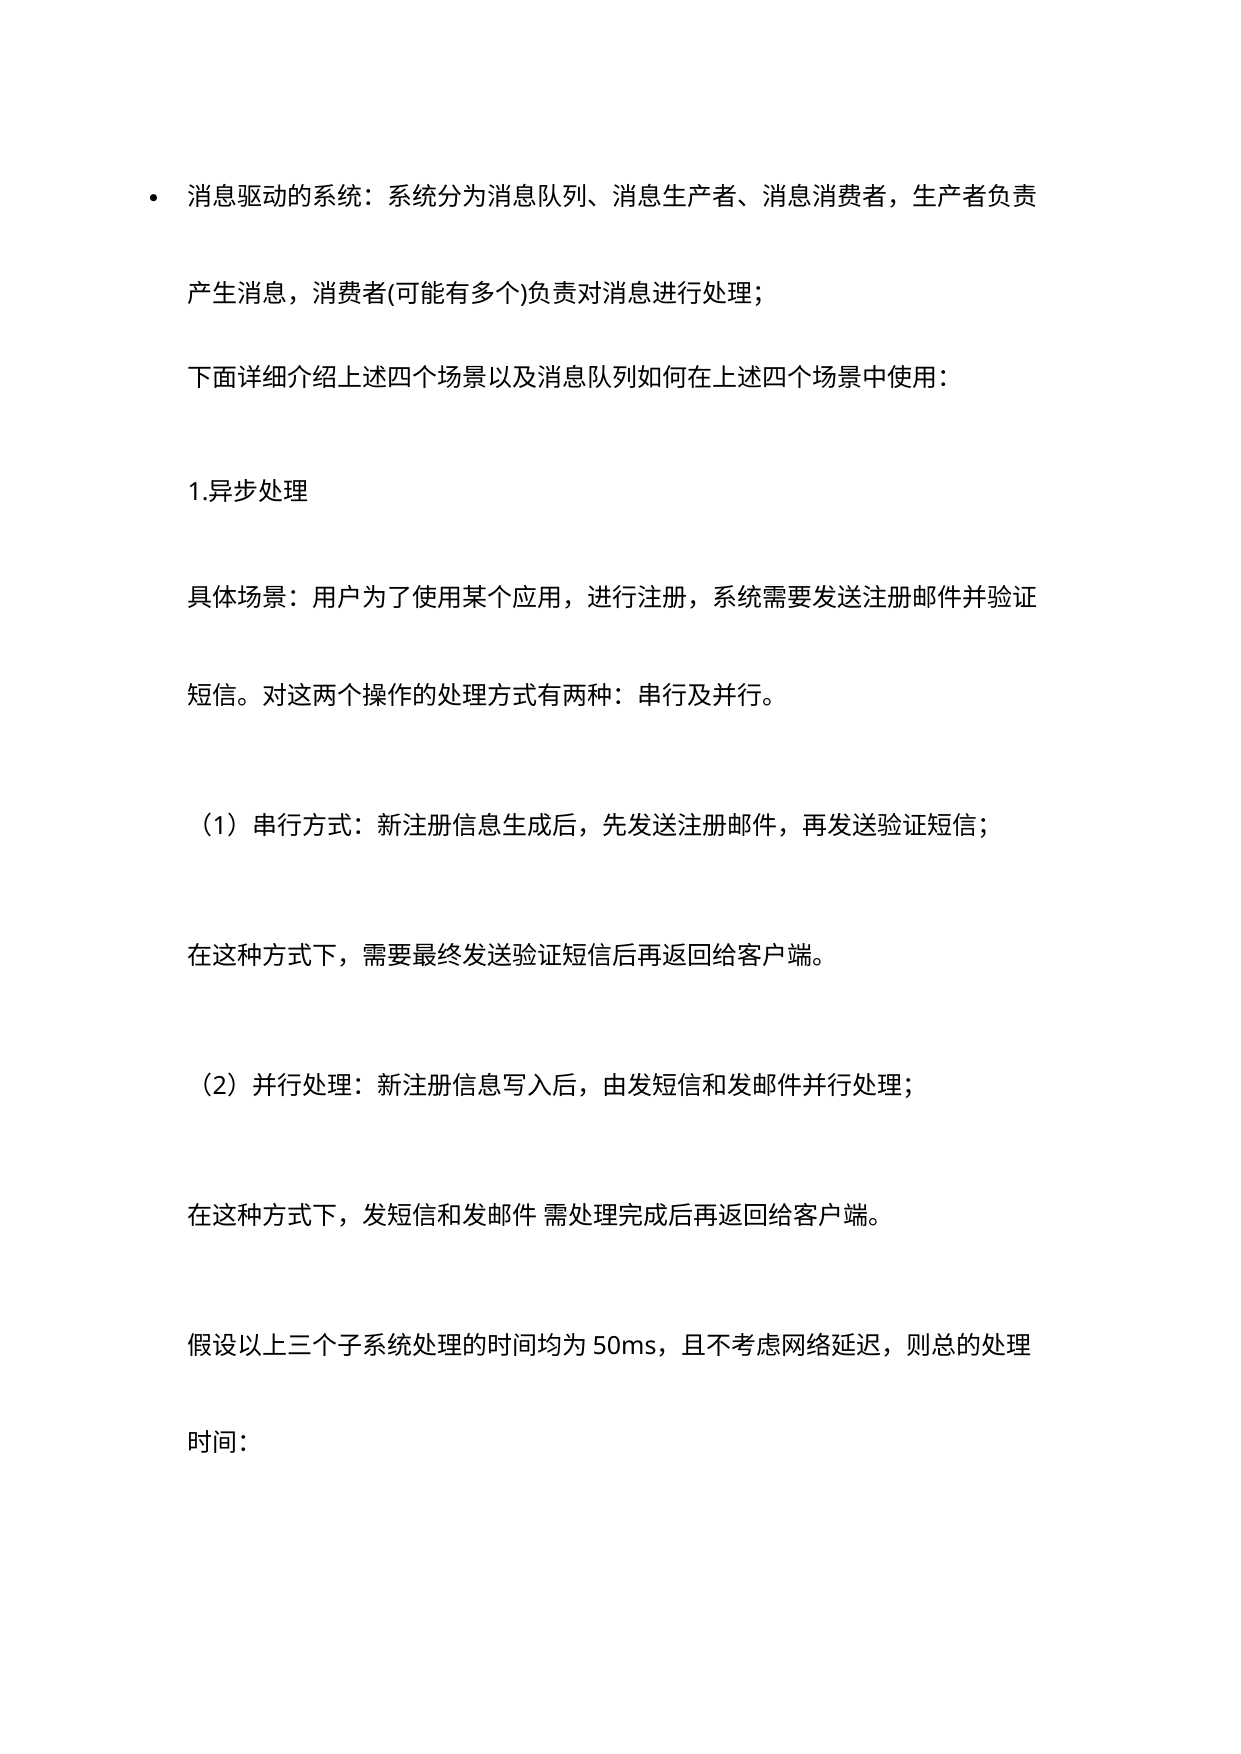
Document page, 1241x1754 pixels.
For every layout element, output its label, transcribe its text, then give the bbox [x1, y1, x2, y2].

list 消息驱动的系统：系统分为消息队列、消息生产者、消息消费者，生产者负责产生消息，消费者(可能有多个)负责对消息进行处理； [150, 162, 1053, 324]
text （2）并行处理：新注册信息写入后，由发短信和发邮件并行处理； [187, 1051, 1053, 1116]
text 下面详细介绍上述四个场景以及消息队列如何在上述四个场景中使用： [187, 343, 1053, 408]
text 在这种方式下，需要最终发送验证短信后再返回给客户端。 [187, 921, 1053, 986]
text 假设以上三个子系统处理的时间均为50ms，且不考虑网络延迟，则总的处理时间： [187, 1311, 1053, 1473]
text 在这种方式下，发短信和发邮件 需处理完成后再返回给客户端。 [187, 1181, 1053, 1246]
text 具体场景：用户为了使用某个应用，进行注册，系统需要发送注册邮件并验证短信。对这两个操作的处理方式有两种：串行及并行。 [187, 563, 1053, 726]
text （1）串行方式：新注册信息生成后，先发送注册邮件，再发送验证短信； [187, 791, 1053, 856]
text 1.异步处理 [187, 457, 1053, 522]
